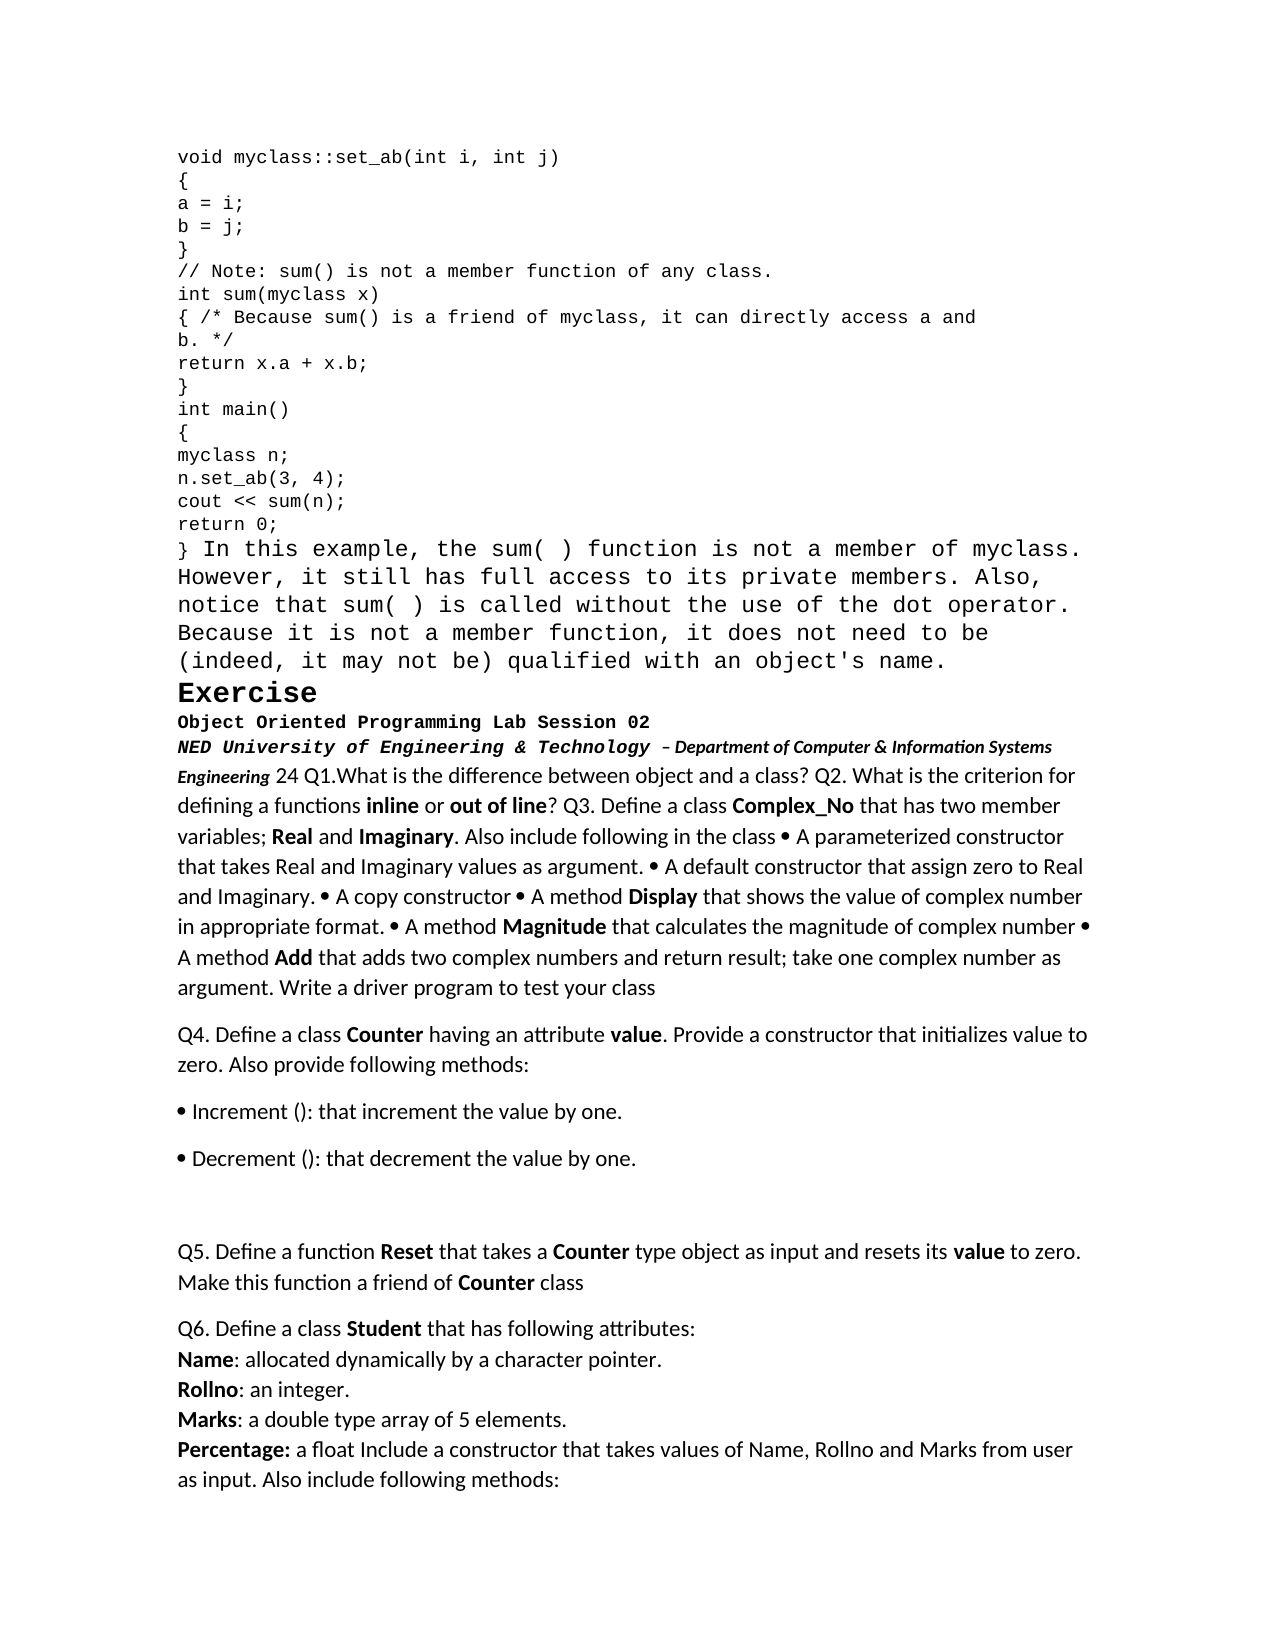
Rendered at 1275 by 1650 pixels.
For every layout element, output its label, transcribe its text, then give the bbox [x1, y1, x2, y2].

text Decrement (): that decrement the value by one. [177, 1144, 1098, 1172]
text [177, 148, 1098, 1001]
text Q4. Define a class Counter having an attribute value. Provide a constructor that initializes value to zero. Also provide following methods: [177, 1020, 1098, 1078]
text Increment (): that increment the value by one. [177, 1097, 1098, 1125]
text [177, 1314, 1098, 1494]
text Q5. Define a function Reset that takes a Counter type object as input and resets its value to zero. Make this function a friend of Counter class [177, 1237, 1098, 1296]
